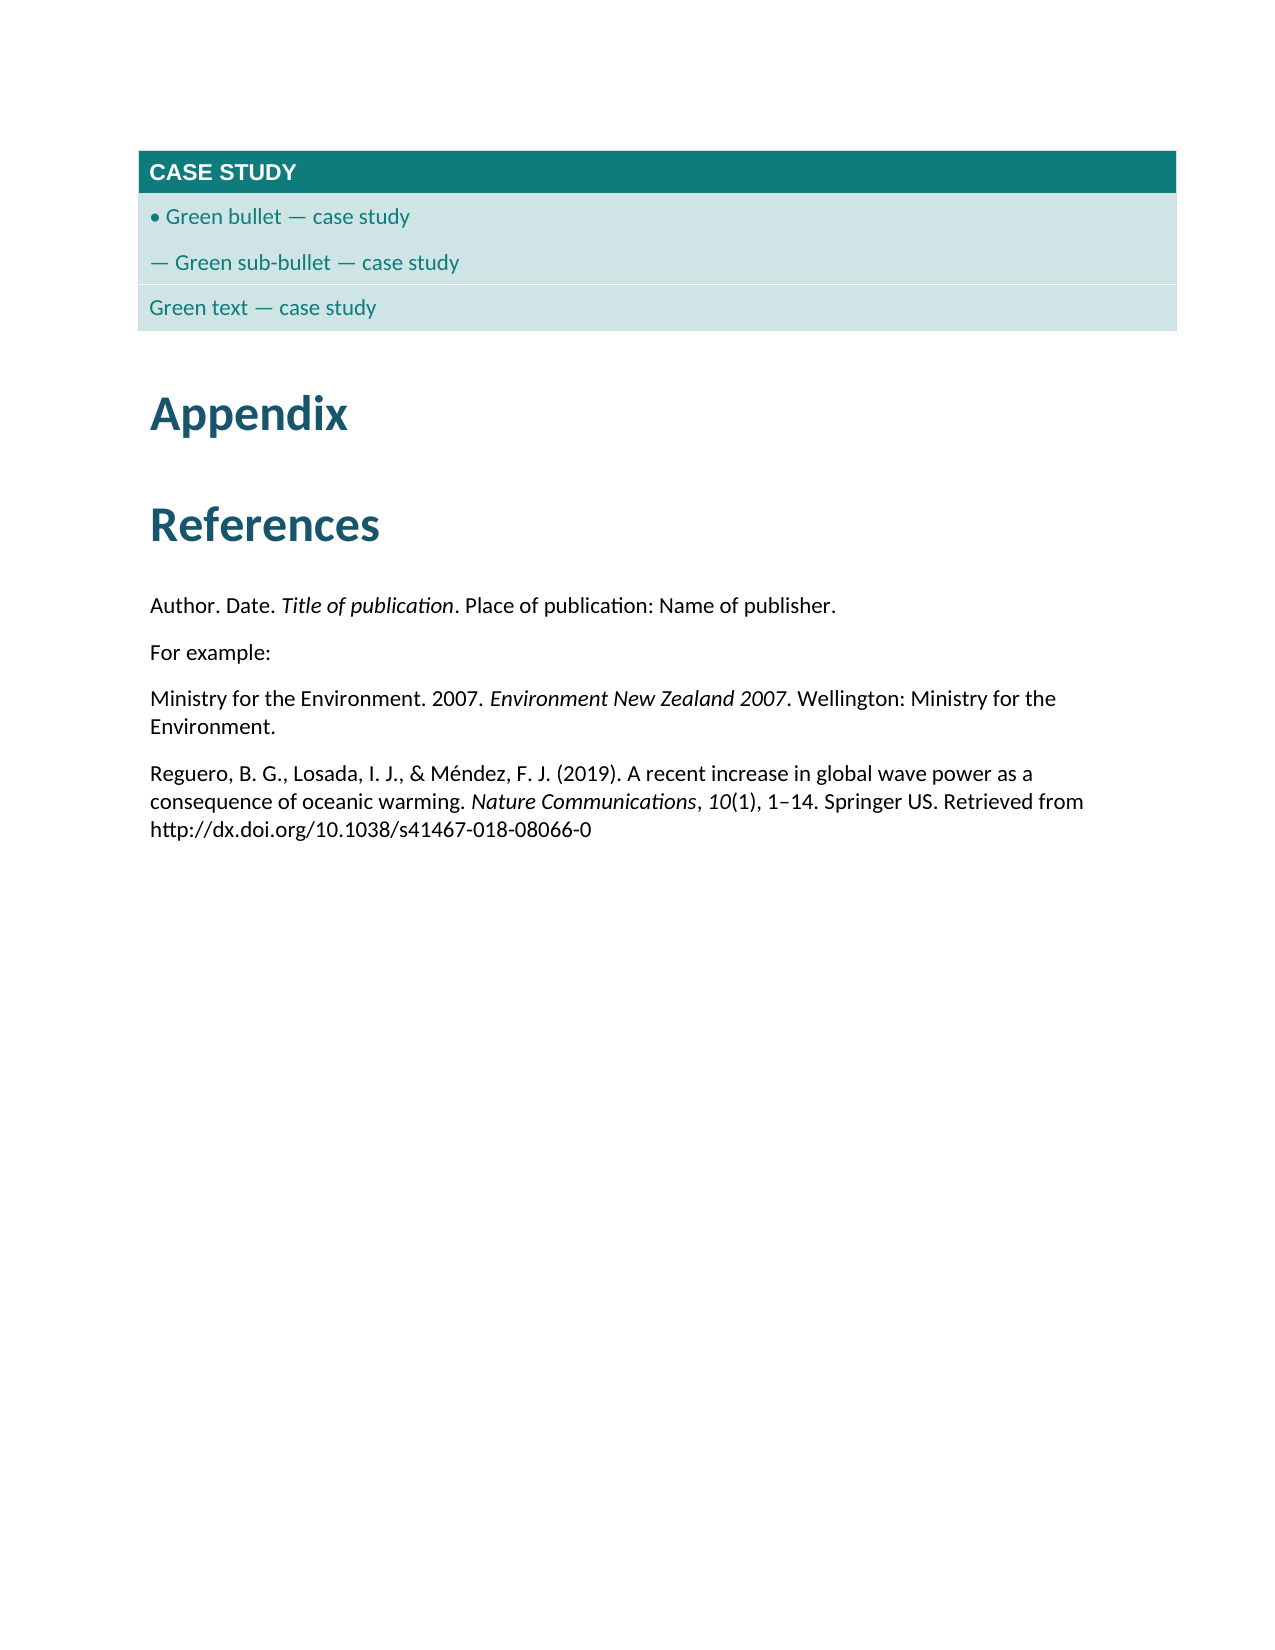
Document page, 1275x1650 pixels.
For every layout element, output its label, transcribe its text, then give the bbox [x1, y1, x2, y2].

table_cell • Green bullet — case study [139, 194, 1176, 239]
table_header CASE STUDY [139, 151, 1176, 193]
table_cell — Green sub-bullet — case study [139, 239, 1176, 284]
text Ministry for the Environment. 2007. Environment New Zealand 2007. Wellington: Ministry for the Environment. [150, 684, 1125, 741]
subtitle References [150, 492, 1125, 553]
text For example: [150, 638, 1125, 666]
table_cell Green text — case study [139, 285, 1176, 330]
text Reguero, B. G., Losada, I. J., & Méndez, F. J. (2019). A recent increase in global wave power as a consequence of oceanic warming. Nature Communications, 10(1), 1–14. Springer US. Retrieved from http://dx.doi.org/10.1038/s41467-018-08066-0 [150, 759, 1125, 843]
text Author. Date. Title of publication. Place of publication: Name of publisher. [150, 591, 1125, 619]
subtitle Appendix [150, 381, 1125, 442]
